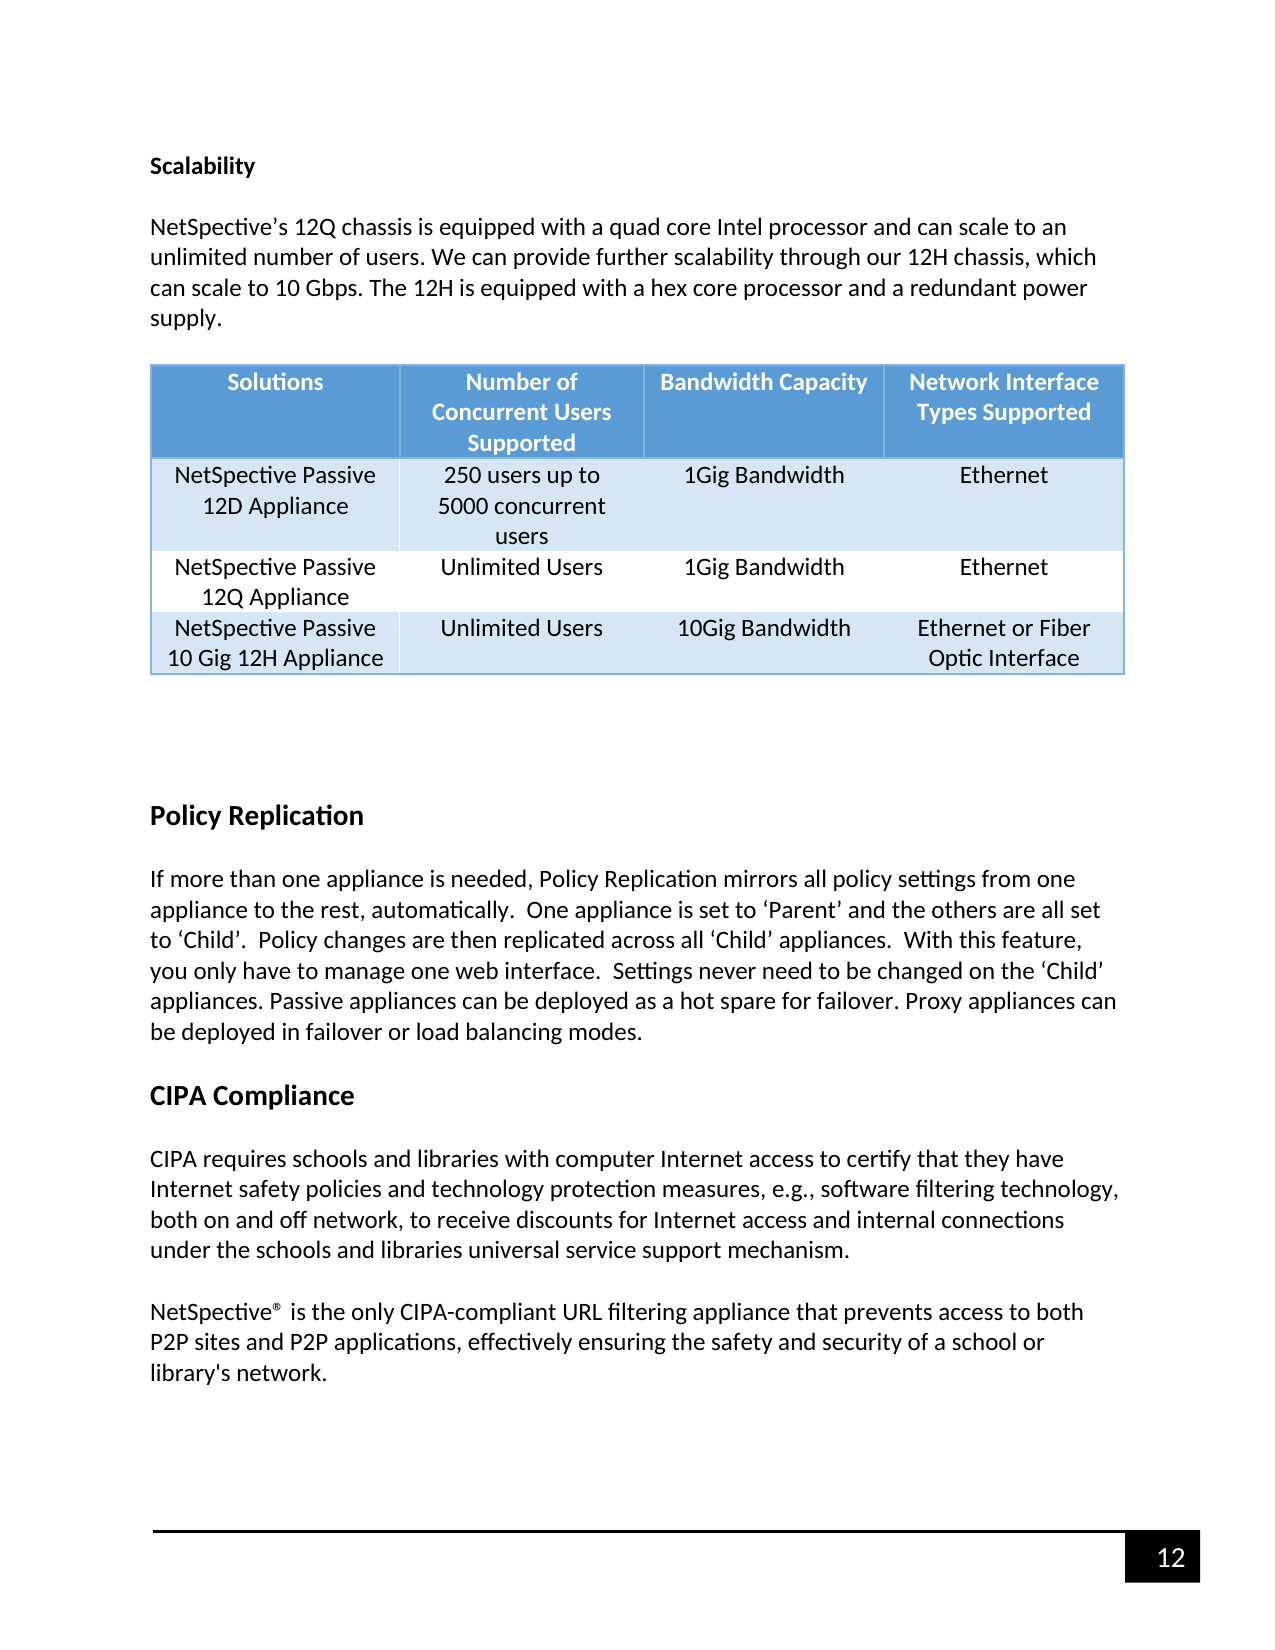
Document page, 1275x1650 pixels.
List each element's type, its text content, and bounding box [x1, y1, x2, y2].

table_cell 250 users up to 5000 concurrent users [400, 459, 644, 551]
table_cell NetSpective Passive 12D Appliance [152, 459, 399, 551]
table_cell Ethernet or Fiber Optic Interface [884, 612, 1123, 673]
table_header Bandwidth Capacity [645, 366, 883, 457]
text If more than one appliance is needed, Policy Replication mirrors all policy settings from one appliance to the rest, automatically. One appliance is set to ‘Parent’ and the others are all set to ‘Child’. Policy changes are then replicated across all ‘Child’ appliances. With this feature, you only have to manage one web interface. Settings never need to be changed on the ‘Child’ appliances. Passive appliances can be deployed as a hot spare for failover. Proxy appliances can be deployed in failover or load balancing modes. [150, 863, 1125, 1046]
table_cell Ethernet [884, 551, 1123, 612]
text NetSpective’s 12Q chassis is equipped with a quad core Intel processor and can scale to an unlimited number of users. We can provide further scalability through our 12H chassis, which can scale to 10 Gbps. The 12H is equipped with a hex core processor and a redundant power supply. [150, 211, 1125, 333]
table_cell 1Gig Bandwidth [644, 459, 884, 551]
text Scalability [150, 150, 1125, 181]
text Policy Replication [150, 797, 1125, 833]
table_cell Unlimited Users [400, 612, 644, 673]
text CIPA Compliance [150, 1077, 1125, 1113]
text NetSpective® is the only CIPA-compliant URL filtering appliance that prevents access to both P2P sites and P2P applications, effectively ensuring the safety and security of a school or library's network. [150, 1296, 1125, 1387]
table_cell NetSpective Passive 12Q Appliance [152, 551, 399, 612]
table_cell NetSpective Passive 10 Gig 12H Appliance [152, 612, 399, 673]
text CIPA requires schools and libraries with computer Internet access to certify that they have Internet safety policies and technology protection measures, e.g., software filtering technology, both on and off network, to receive discounts for Internet access and internal connections under the schools and libraries universal service support mechanism. [150, 1143, 1125, 1265]
table_header Number of Concurrent Users Supported [401, 366, 643, 457]
table_header Solutions [152, 366, 399, 457]
table_cell Unlimited Users [400, 551, 644, 612]
table_cell 10Gig Bandwidth [644, 612, 884, 673]
table_cell Ethernet [884, 459, 1123, 551]
table_cell 1Gig Bandwidth [644, 551, 884, 612]
table_header Network Interface Types Supported [885, 366, 1123, 457]
